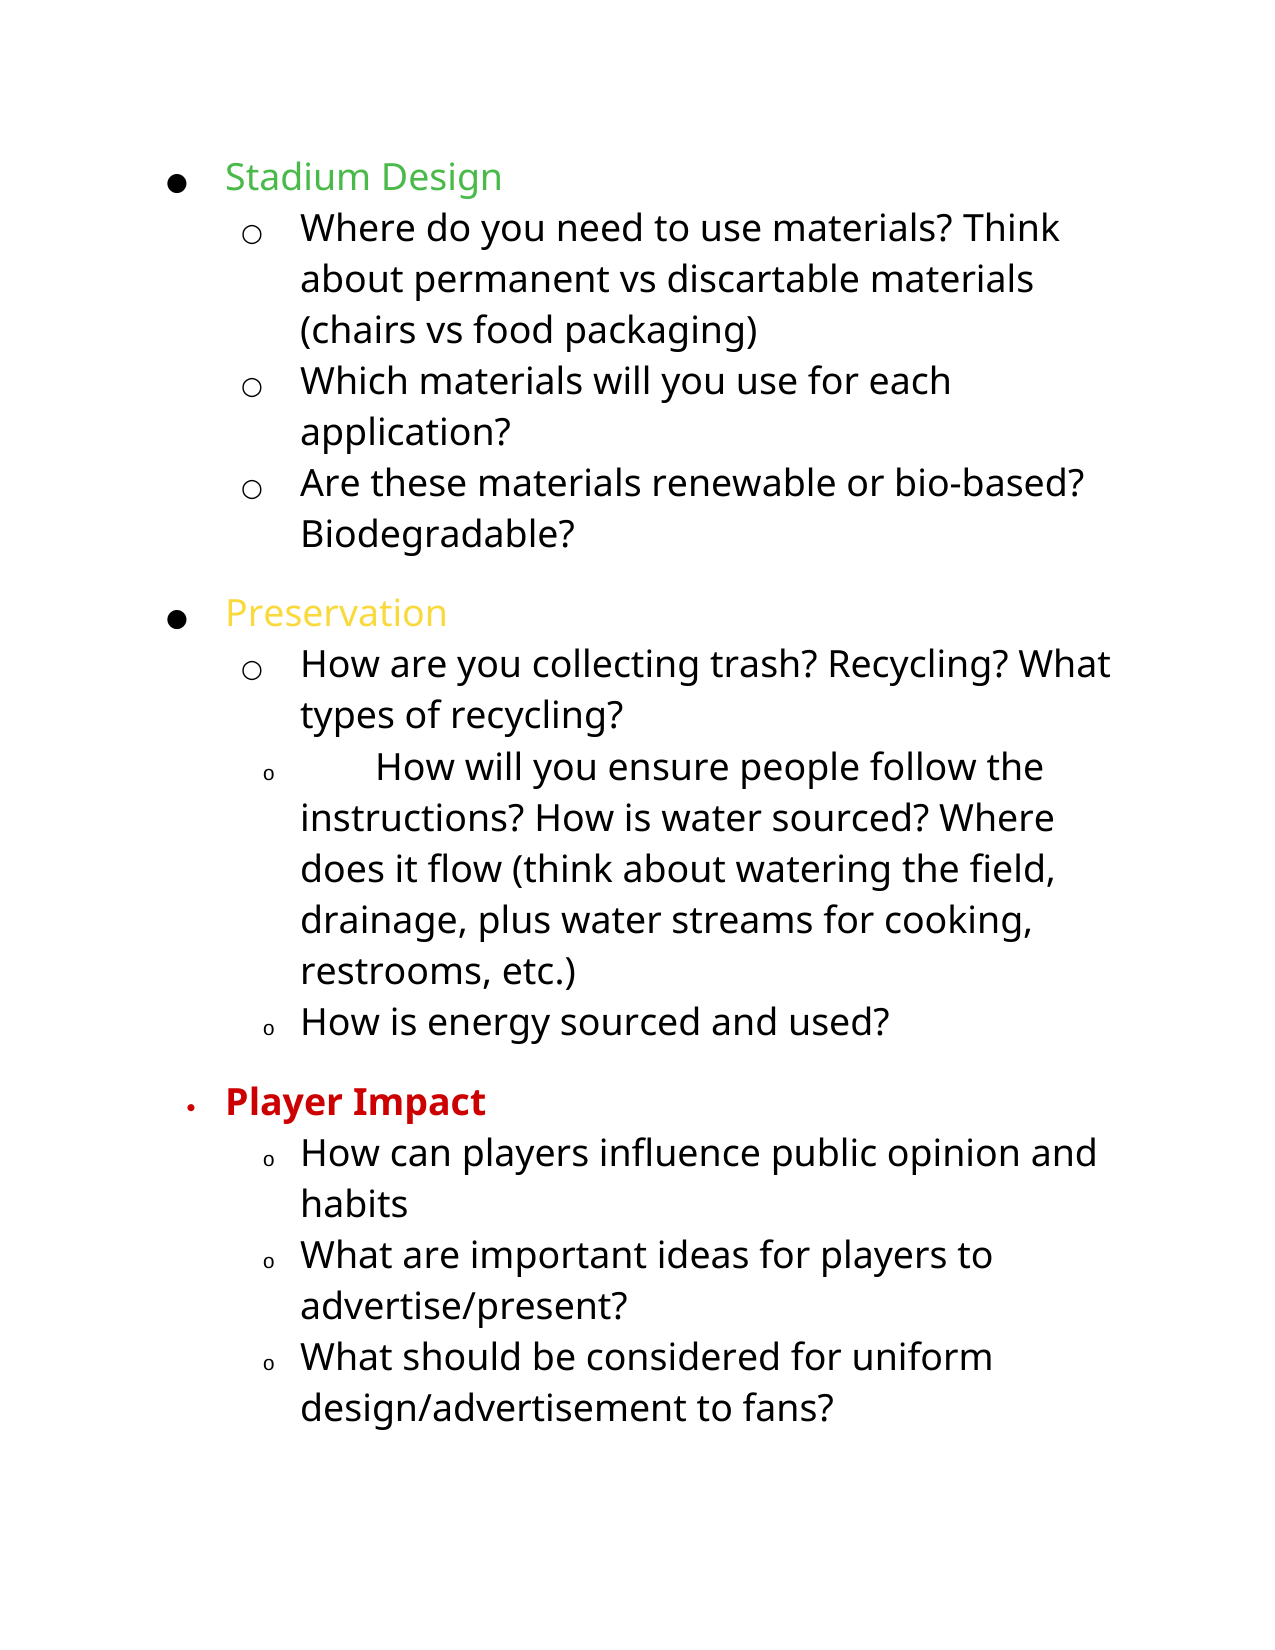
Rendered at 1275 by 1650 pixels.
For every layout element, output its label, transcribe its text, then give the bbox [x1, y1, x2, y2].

list Preservation [187, 587, 1125, 638]
list Which materials will you use for each application? [262, 354, 1125, 456]
list Stadium Design [187, 150, 1125, 201]
list How will you ensure people follow the instructions? How is water sourced? Where does it flow (think about watering the field, drainage, plus water streams for cooking, restrooms, etc.) [262, 740, 1125, 995]
list Where do you need to use materials? Think about permanent vs discartable materials (chairs vs food packaging) [262, 201, 1125, 354]
list How are you collecting trash? Recycling? What types of recycling? [262, 638, 1125, 740]
list How can players influence public opinion and habits [262, 1126, 1125, 1228]
list What are important ideas for players to advertise/present? [262, 1228, 1125, 1330]
list Are these materials renewable or bio-based? Biodegradable? [262, 456, 1125, 558]
list Player Impact [187, 1075, 1125, 1126]
list How is energy sourced and used? [262, 995, 1125, 1046]
list What should be considered for uniform design/advertisement to fans? [262, 1330, 1125, 1432]
